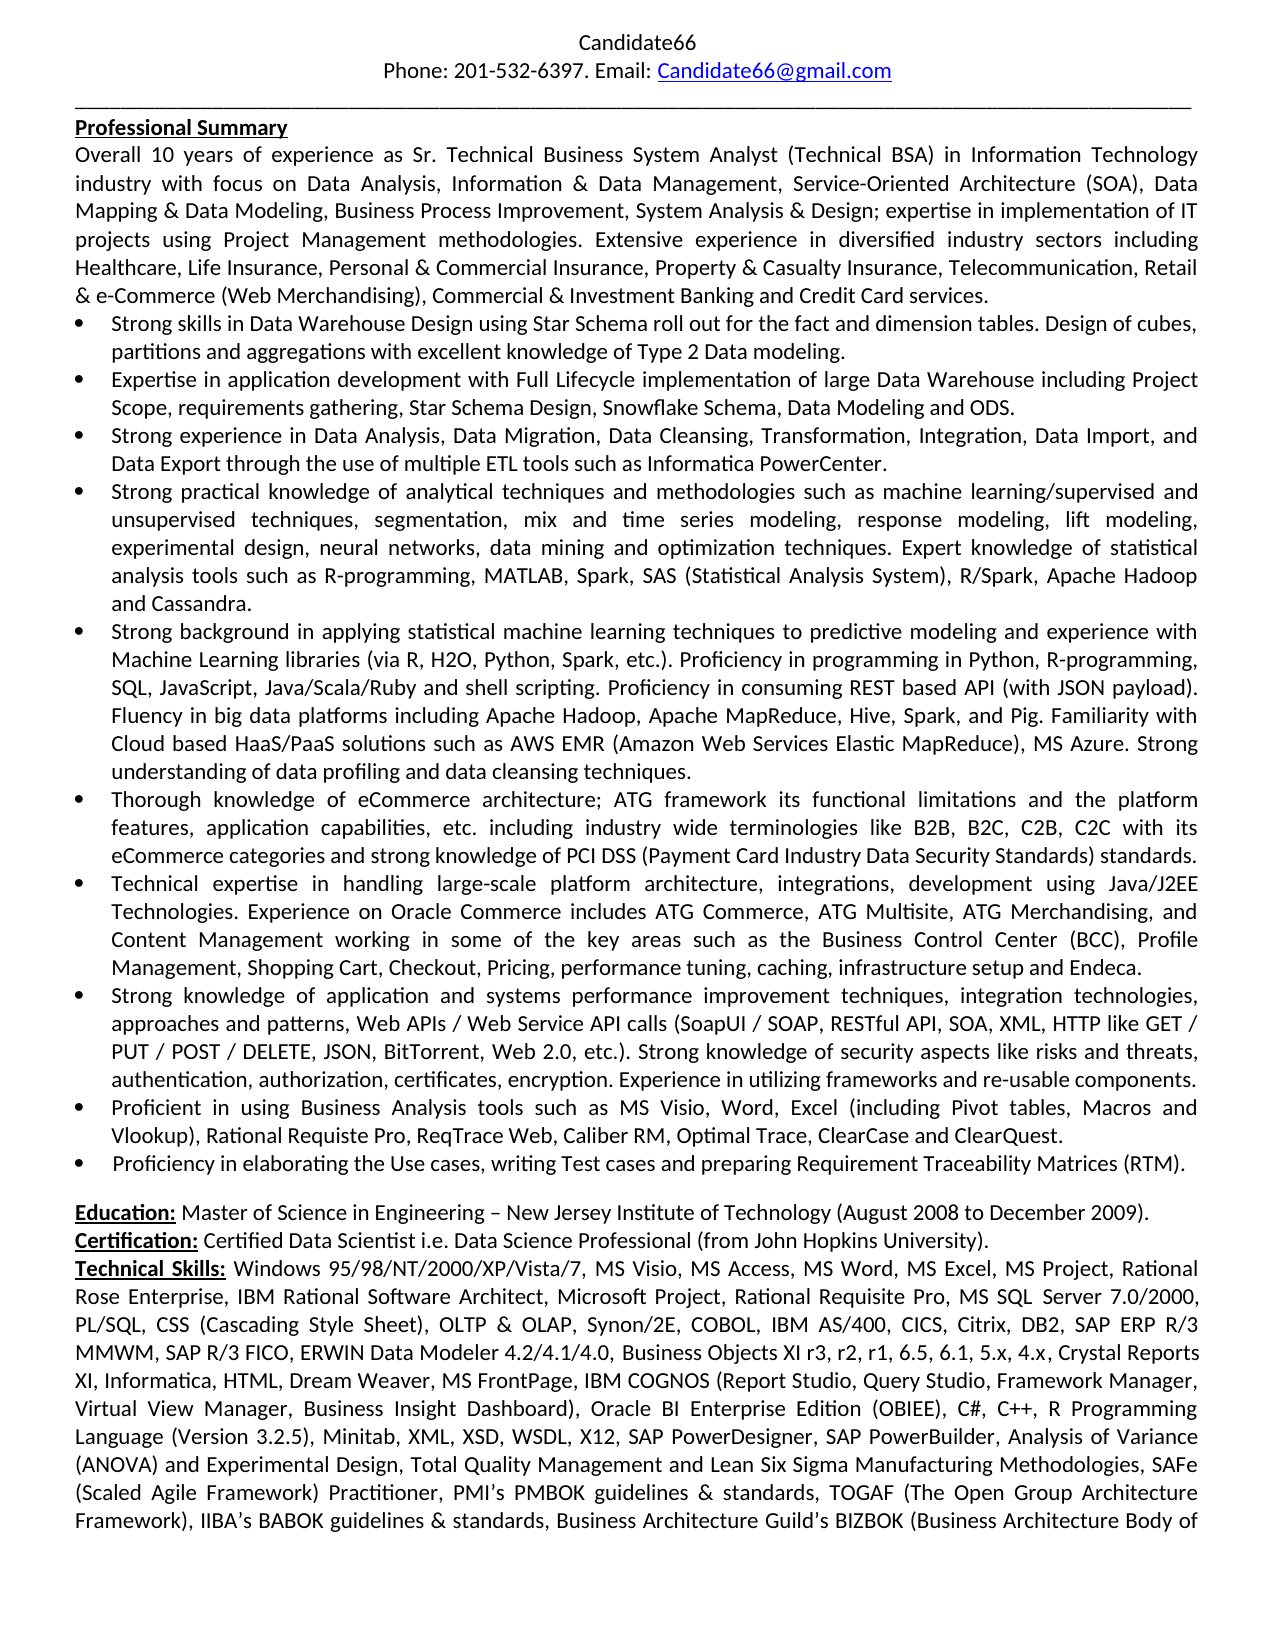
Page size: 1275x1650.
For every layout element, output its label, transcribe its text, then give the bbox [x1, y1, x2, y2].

text Phone: 201-532-6397. Email: Candidate66@gmail.com [75, 57, 1200, 84]
list Strong practical knowledge of analytical techniques and methodologies such as machine learning/supervised and unsupervised techniques, segmentation, mix and time series modeling, response modeling, lift modeling, experimental design, neural networks, data mining and optimization techniques. Expert knowledge of statistical analysis tools such as R-programming, MATLAB, Spark, SAS (Statistical Analysis System), R/Spark, Apache Hadoop and Cassandra. [75, 477, 1200, 617]
list Strong knowledge of application and systems performance improvement techniques, integration technologies, approaches and patterns, Web APIs / Web Service API calls (SoapUI / SOAP, RESTful API, SOA, XML, HTTP like GET / PUT / POST / DELETE, JSON, BitTorrent, Web 2.0, etc.). Strong knowledge of security aspects like risks and threats, authentication, authorization, certificates, encryption. Experience in utilizing frameworks and re-usable components. [75, 981, 1200, 1093]
list Proficiency in elaborating the Use cases, writing Test cases and preparing Requirement Traceability Matrices (RTM). [75, 1149, 1200, 1177]
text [75, 1254, 1200, 1534]
list Thorough knowledge of eCommerce architecture; ATG framework its functional limitations and the platform features, application capabilities, etc. including industry wide terminologies like B2B, B2C, C2B, C2C with its eCommerce categories and strong knowledge of PCI DSS (Payment Card Industry Data Security Standards) standards. [75, 785, 1200, 869]
list Expertise in application development with Full Lifecycle implementation of large Data Warehouse including Project Scope, requirements gathering, Star Schema Design, Snowflake Schema, Data Modeling and ODS. [75, 365, 1200, 421]
text __________________________________________________________________________________________________ [75, 84, 1200, 113]
list Technical expertise in handling large-scale platform architecture, integrations, development using Java/J2EE Technologies. Experience on Oracle Commerce includes ATG Commerce, ATG Multisite, ATG Merchandising, and Content Management working in some of the key areas such as the Business Control Center (BCC), Profile Management, Shopping Cart, Checkout, Pricing, performance tuning, caching, infrastructure setup and Endeca. [75, 869, 1200, 981]
list Proficient in using Business Analysis tools such as MS Visio, Word, Excel (including Pivot tables, Macros and Vlookup), Rational Requiste Pro, ReqTrace Web, Caliber RM, Optimal Trace, ClearCase and ClearQuest. [75, 1093, 1200, 1149]
list Strong experience in Data Analysis, Data Migration, Data Cleansing, Transformation, Integration, Data Import, and Data Export through the use of multiple ETL tools such as Informatica PowerCenter. [75, 421, 1200, 477]
text Professional Summary [75, 113, 1209, 141]
text Overall 10 years of experience as Sr. Technical Business System Analyst (Technical BSA) in Information Technology industry with focus on Data Analysis, Information & Data Management, Service-Oriented Architecture (SOA), Data Mapping & Data Modeling, Business Process Improvement, System Analysis & Design; expertise in implementation of IT projects using Project Management methodologies. Extensive experience in diversified industry sectors including Healthcare, Life Insurance, Personal & Commercial Insurance, Property & Casualty Insurance, Telecommunication, Retail & e-Commerce (Web Merchandising), Commercial & Investment Banking and Credit Card services. [75, 141, 1200, 309]
list Strong background in applying statistical machine learning techniques to predictive modeling and experience with Machine Learning libraries (via R, H2O, Python, Spark, etc.). Proficiency in programming in Python, R-programming, SQL, JavaScript, Java/Scala/Ruby and shell scripting. Proficiency in consuming REST based API (with JSON payload). Fluency in big data platforms including Apache Hadoop, Apache MapReduce, Hive, Spark, and Pig. Familiarity with Cloud based HaaS/PaaS solutions such as AWS EMR (Amazon Web Services Elastic MapReduce), MS Azure. Strong understanding of data profiling and data cleansing techniques. [75, 617, 1200, 785]
text Education: Master of Science in Engineering – New Jersey Institute of Technology (August 2008 to December 2009). [75, 1198, 1200, 1226]
list Strong skills in Data Warehouse Design using Star Schema roll out for the fact and dimension tables. Design of cubes, partitions and aggregations with excellent knowledge of Type 2 Data modeling. [75, 309, 1200, 365]
text Candidate66 [75, 28, 1200, 57]
text Certification: Certified Data Scientist i.e. Data Science Professional (from John Hopkins University). [75, 1226, 1200, 1254]
